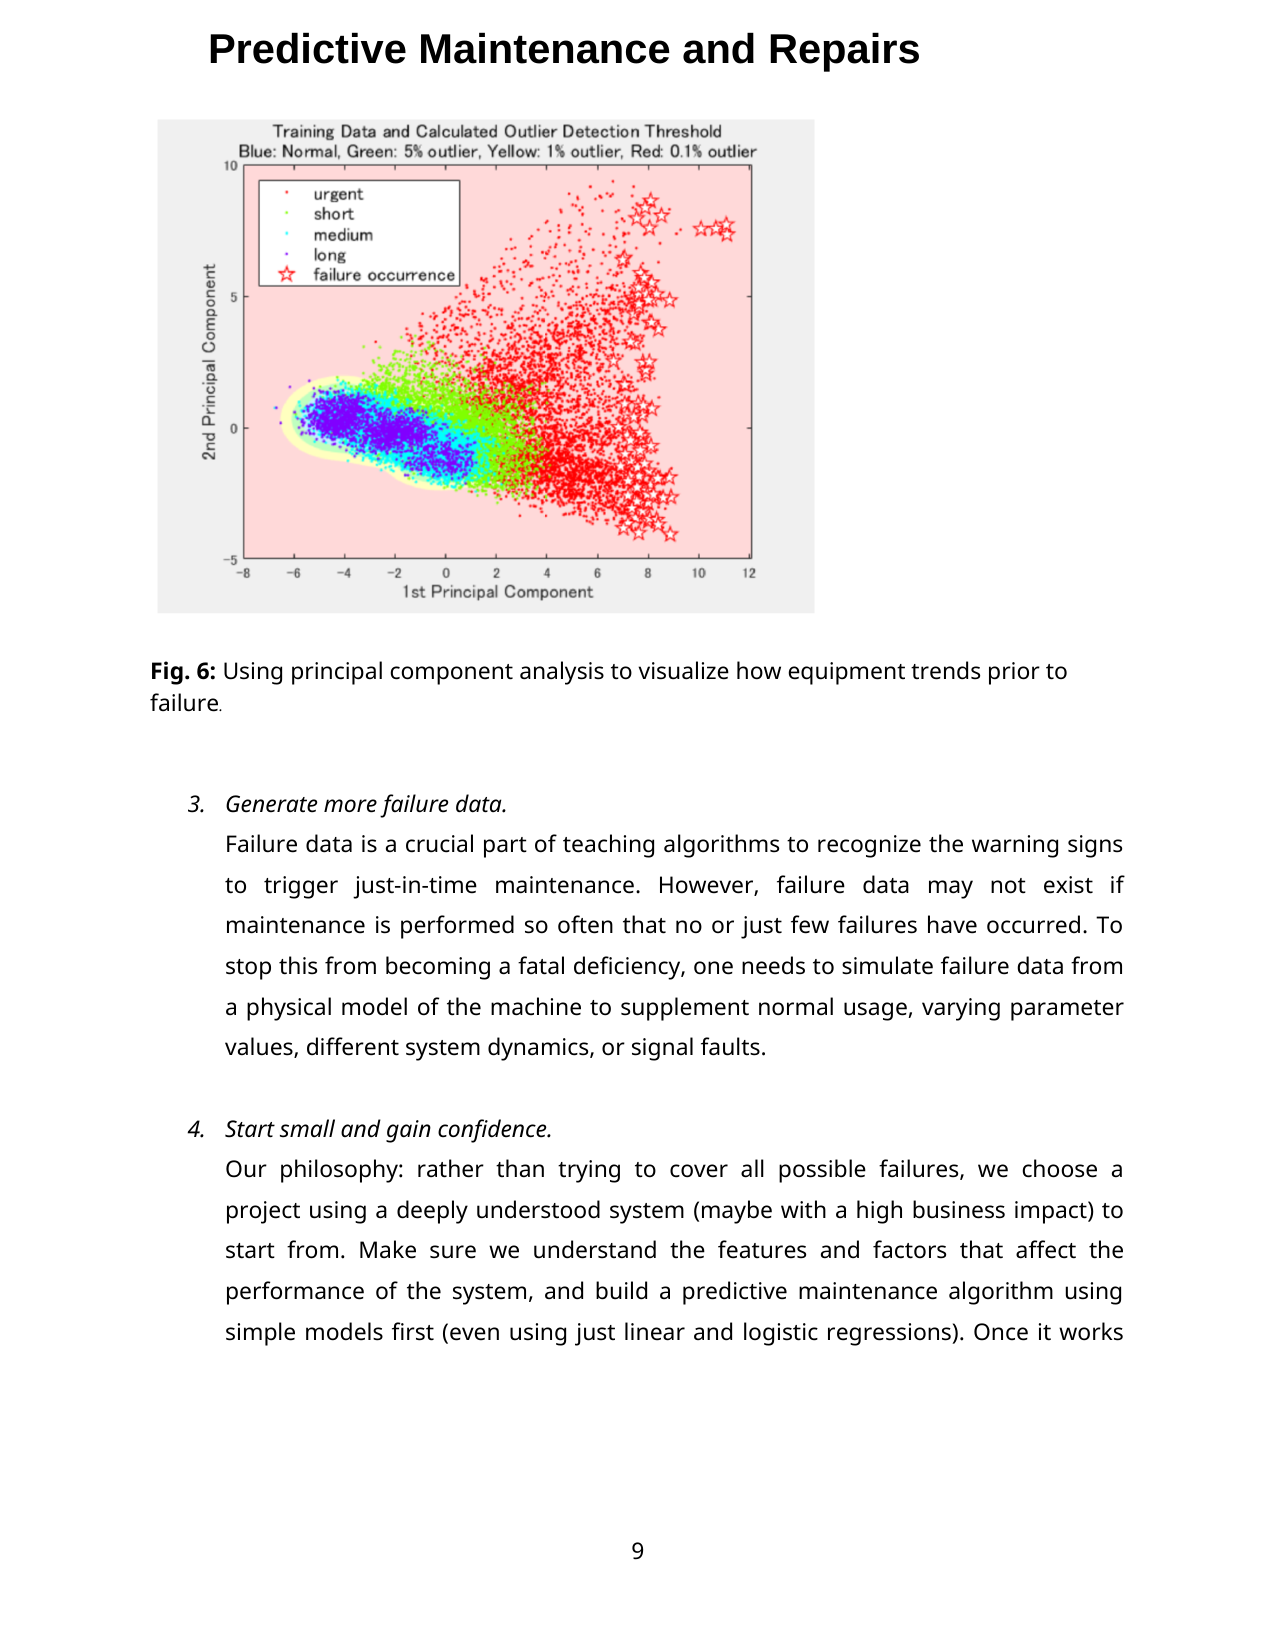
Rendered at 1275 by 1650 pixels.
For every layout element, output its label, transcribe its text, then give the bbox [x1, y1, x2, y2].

picture [150, 112, 820, 618]
list Start small and gain confidence. [187, 1112, 1125, 1144]
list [225, 1153, 1125, 1347]
text Fig. 6: Using principal component analysis to visualize how equipment trends prior to failure. [150, 655, 1125, 718]
list Failure data is a crucial part of teaching algorithms to recognize the warning signs to trigger just-in-time maintenance. However, failure data may not exist if maintenance is performed so often that no or just few failures have occurred. To stop this from becoming a fatal deficiency, one needs to simulate failure data from a physical model of the machine to supplement normal usage, varying parameter values, different system dynamics, or signal faults. [225, 828, 1125, 1062]
list Generate more failure data. [187, 787, 1125, 819]
